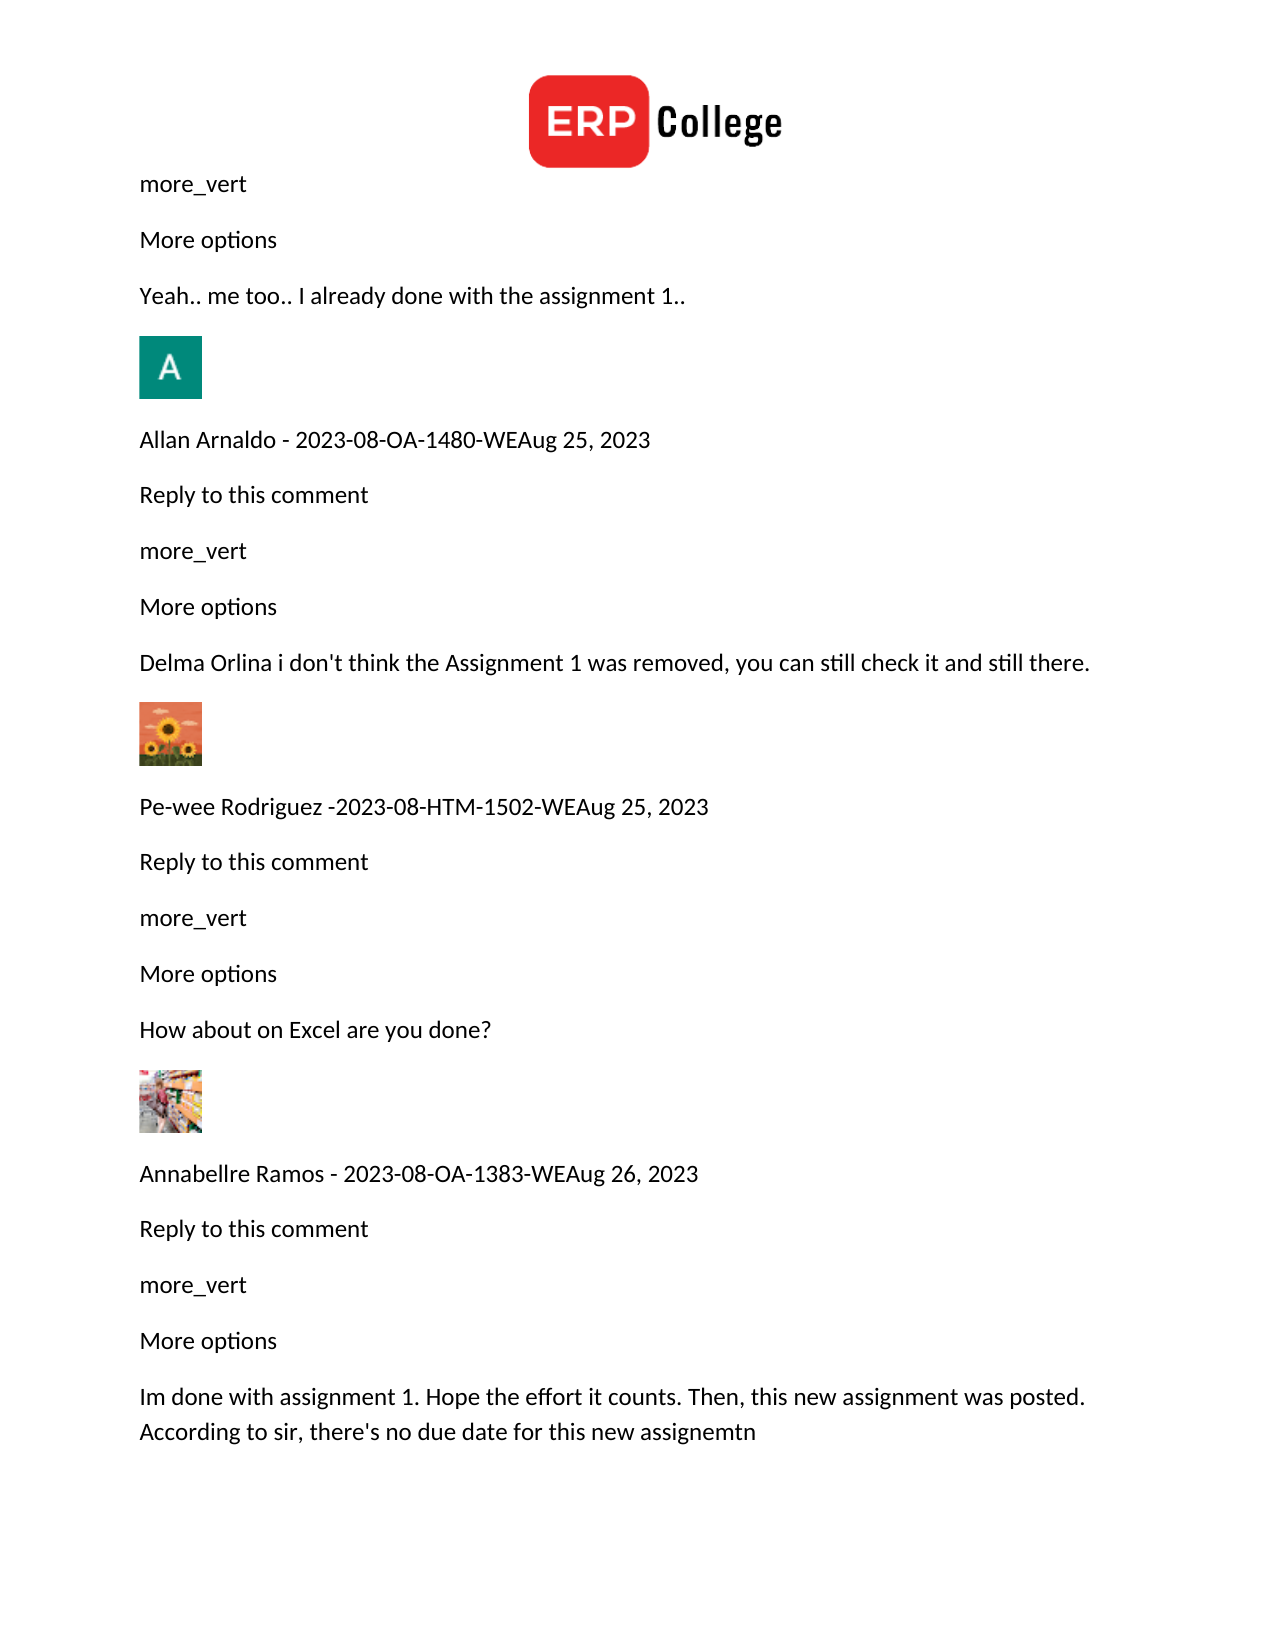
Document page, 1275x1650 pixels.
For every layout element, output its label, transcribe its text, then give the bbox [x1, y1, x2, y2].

text Delma Orlina i don't think the Assignment 1 was removed, you can still check it and still there. [139, 647, 1137, 678]
picture [483, 73, 794, 169]
text Annabellre Ramos - 2023-08-OA-1383-WEAug 26, 2023 [139, 1158, 1137, 1188]
picture [139, 336, 202, 399]
picture [139, 1070, 202, 1133]
text Pe-wee Rodriguez -2023-08-HTM-1502-WEAug 25, 2023 [139, 791, 1137, 821]
text more_vert [139, 535, 1137, 566]
text more_vert [139, 902, 1137, 933]
picture [139, 702, 202, 766]
text More options [139, 224, 1137, 255]
text Allan Arnaldo - 2023-08-OA-1480-WEAug 25, 2023 [139, 424, 1137, 454]
text Yeah.. me too.. I already done with the assignment 1.. [139, 280, 1137, 311]
text Reply to this comment [139, 1213, 1137, 1244]
text more_vert [139, 1269, 1137, 1300]
text More options [139, 958, 1137, 989]
text More options [139, 1325, 1137, 1356]
text How about on Excel are you done? [139, 1014, 1137, 1044]
text more_vert [139, 168, 1137, 199]
text Reply to this comment [139, 847, 1137, 877]
text Im done with assignment 1. Hope the effort it counts. Then, this new assignment was posted. According to sir, there's no due date for this new assignemtn [139, 1381, 1137, 1447]
text More options [139, 591, 1137, 622]
text Reply to this comment [139, 479, 1137, 510]
